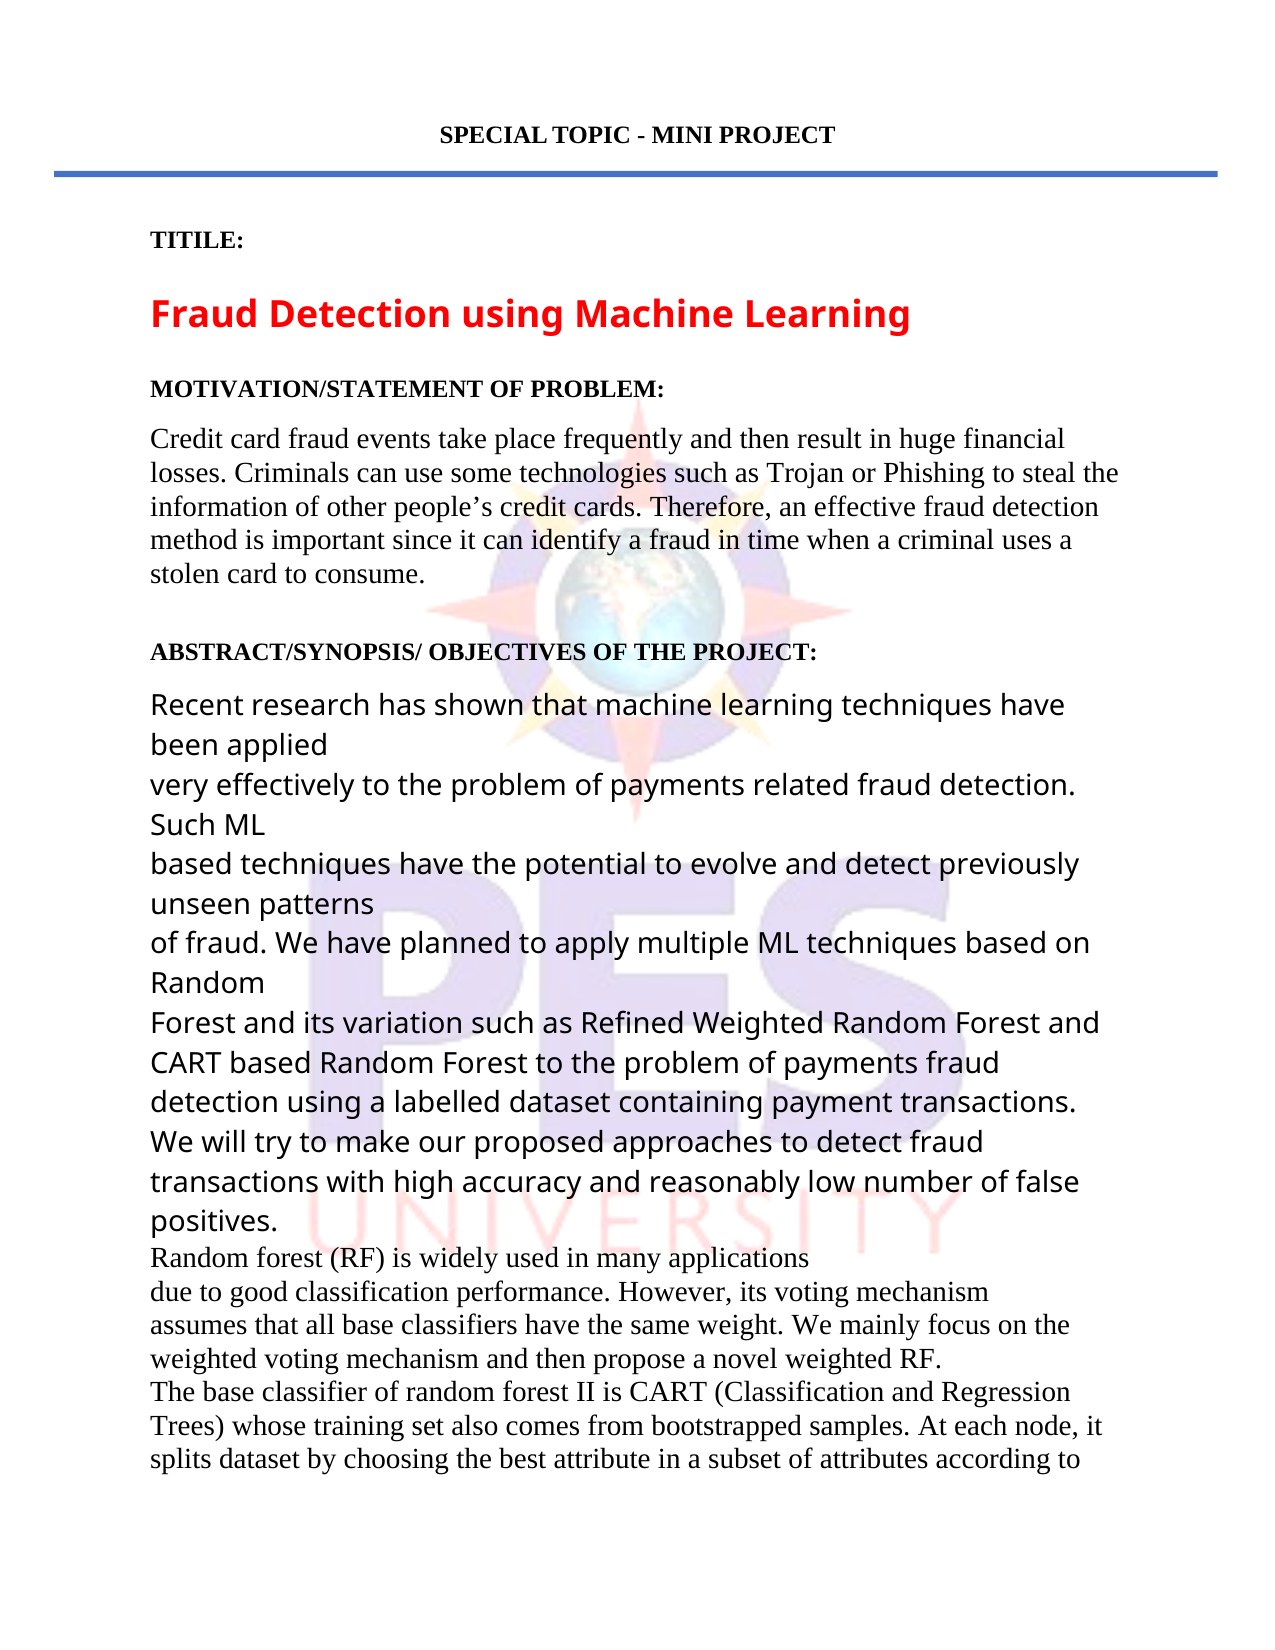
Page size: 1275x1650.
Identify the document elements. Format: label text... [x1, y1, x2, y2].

text due to good classification performance. However, its voting mechanism [150, 1274, 1125, 1307]
text based techniques have the potential to evolve and detect previously unseen patterns [150, 843, 1125, 923]
subtitle MOTIVATION/STATEMENT OF PROBLEM: [150, 374, 1125, 403]
text assumes that all base classifiers have the same weight. We mainly focus on the weighted voting mechanism and then propose a novel weighted RF. [150, 1307, 1125, 1374]
text of fraud. We have planned to apply multiple ML techniques based on Random [150, 923, 1125, 1002]
text Random forest (RF) is widely used in many applications [150, 1240, 1125, 1274]
subtitle Fraud Detection using Machine Learning [150, 288, 1125, 339]
subtitle TITILE: [150, 226, 1125, 254]
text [150, 1374, 1125, 1475]
subtitle ABSTRACT/SYNOPSIS/ OBJECTIVES OF THE PROJECT: [150, 637, 1125, 666]
text Credit card fraud events take place frequently and then result in huge financial losses. Criminals can use some technologies such as Trojan or Phishing to steal the information of other people’s credit cards. Therefore, an effective fraud detection method is important since it can identify a fraud in time when a criminal uses a stolen card to consume. [150, 422, 1125, 589]
text Forest and its variation such as Refined Weighted Random Forest and CART based Random Forest to the problem of payments fraud detection using a labelled dataset containing payment transactions. We will try to make our proposed approaches to detect fraud transactions with high accuracy and reasonably low number of false positives. [150, 1002, 1125, 1240]
title SPECIAL TOPIC - MINI PROJECT [150, 120, 1125, 149]
text Recent research has shown that machine learning techniques have been applied [150, 685, 1125, 764]
text very effectively to the problem of payments related fraud detection. Such ML [150, 764, 1125, 843]
